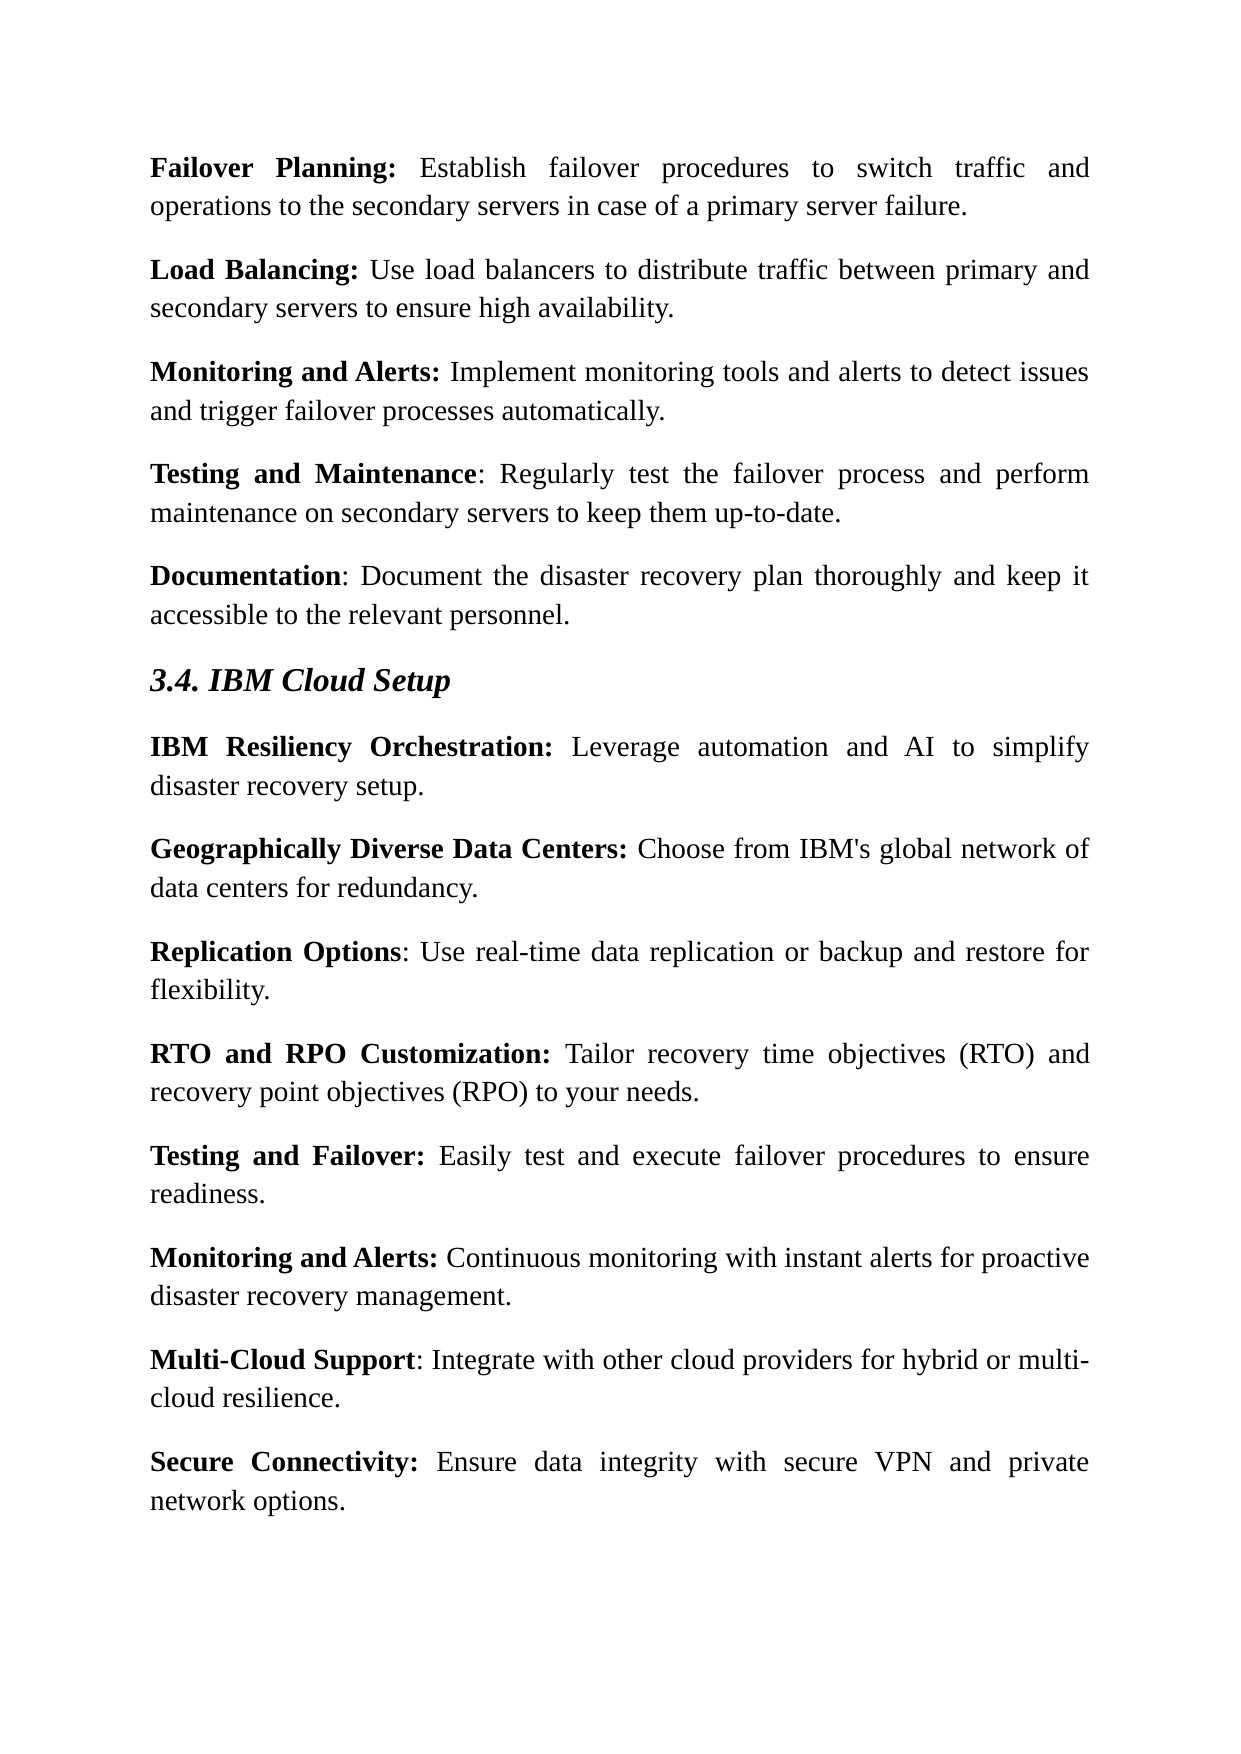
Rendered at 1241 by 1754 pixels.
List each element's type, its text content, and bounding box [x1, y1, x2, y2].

text RTO and RPO Customization: Tailor recovery time objectives (RTO) and recovery point objectives (RPO) to your needs. [150, 1036, 1090, 1108]
text Secure Connectivity: Ensure data integrity with secure VPN and private network options. [150, 1444, 1090, 1516]
text Monitoring and Alerts: Continuous monitoring with instant alerts for proactive disaster recovery management. [150, 1240, 1090, 1312]
text IBM Resiliency Orchestration: Leverage automation and AI to simplify disaster recovery setup. [150, 729, 1090, 802]
text Geographically Diverse Data Centers: Choose from IBM's global network of data centers for redundancy. [150, 832, 1090, 904]
text Monitoring and Alerts: Implement monitoring tools and alerts to detect issues and trigger failover processes automatically. [150, 354, 1090, 426]
text Load Balancing: Use load balancers to distribute traffic between primary and secondary servers to ensure high availability. [150, 252, 1090, 324]
text Documentation: Document the disaster recovery plan thoroughly and keep it accessible to the relevant personnel. [150, 558, 1090, 630]
text Failover Planning: Establish failover procedures to switch traffic and operations to the secondary servers in case of a primary server failure. [150, 150, 1090, 222]
text Testing and Maintenance: Regularly test the failover process and perform maintenance on secondary servers to keep them up-to-date. [150, 456, 1090, 528]
text Replication Options: Use real-time data replication or backup and restore for flexibility. [150, 934, 1090, 1006]
text Multi-Cloud Support: Integrate with other cloud providers for hybrid or multi-cloud resilience. [150, 1342, 1090, 1414]
text 3.4. IBM Cloud Setup [150, 660, 1090, 699]
text Testing and Failover: Easily test and execute failover procedures to ensure readiness. [150, 1138, 1090, 1210]
